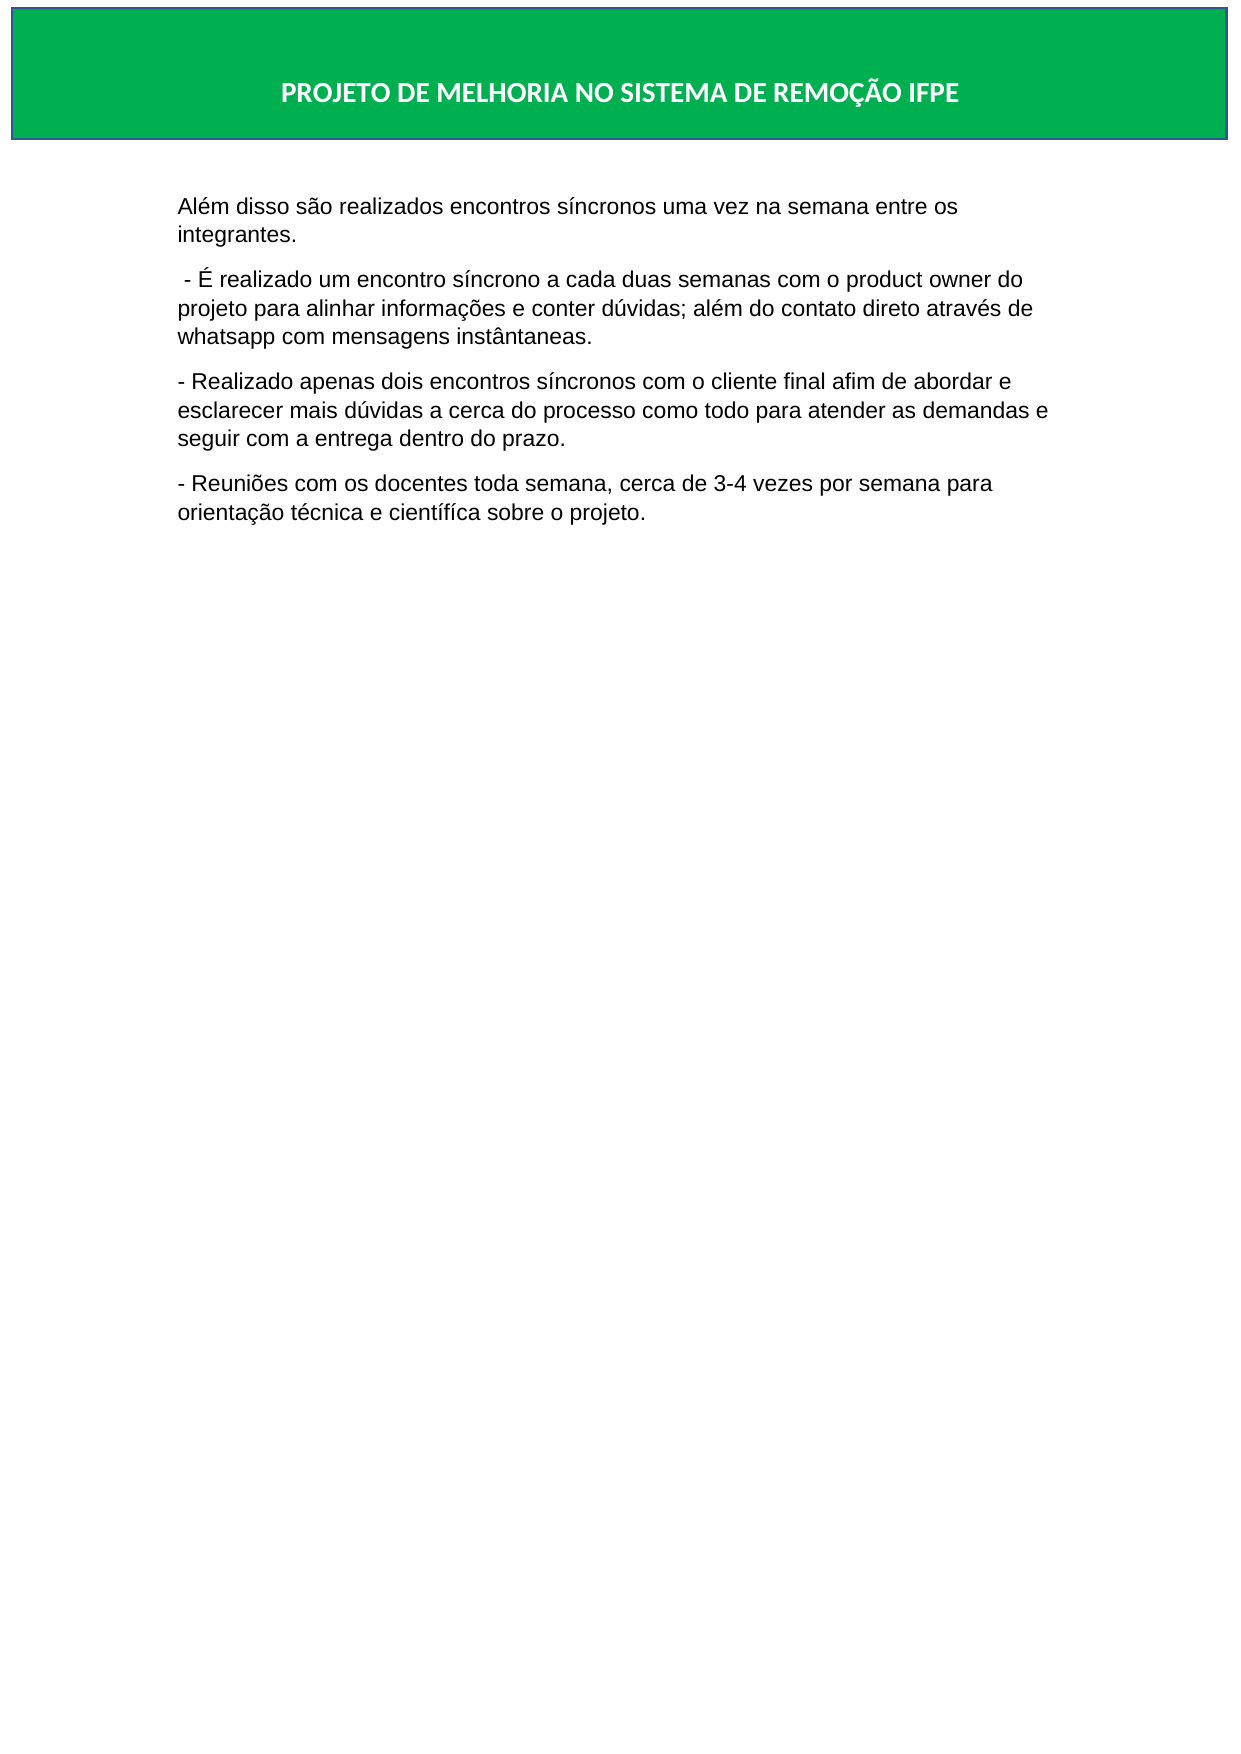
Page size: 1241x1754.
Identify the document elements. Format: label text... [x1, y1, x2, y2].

text - Realizado apenas dois encontros síncronos com o cliente final afim de abordar e esclarecer mais dúvidas a cerca do processo como todo para atender as demandas e seguir com a entrega dentro do prazo. [177, 368, 1063, 451]
text - É realizado um encontro síncrono a cada duas semanas com o product owner do projeto para alinhar informações e conter dúvidas; além do contato direto através de whatsapp com mensagens instântaneas. [177, 266, 1063, 349]
text - Reuniões com os docentes toda semana, cerca de 3-4 vezes por semana para orientação técnica e científíca sobre o projeto. [177, 470, 1063, 525]
text Além disso são realizados encontros síncronos uma vez na semana entre os integrantes. [177, 193, 1063, 247]
